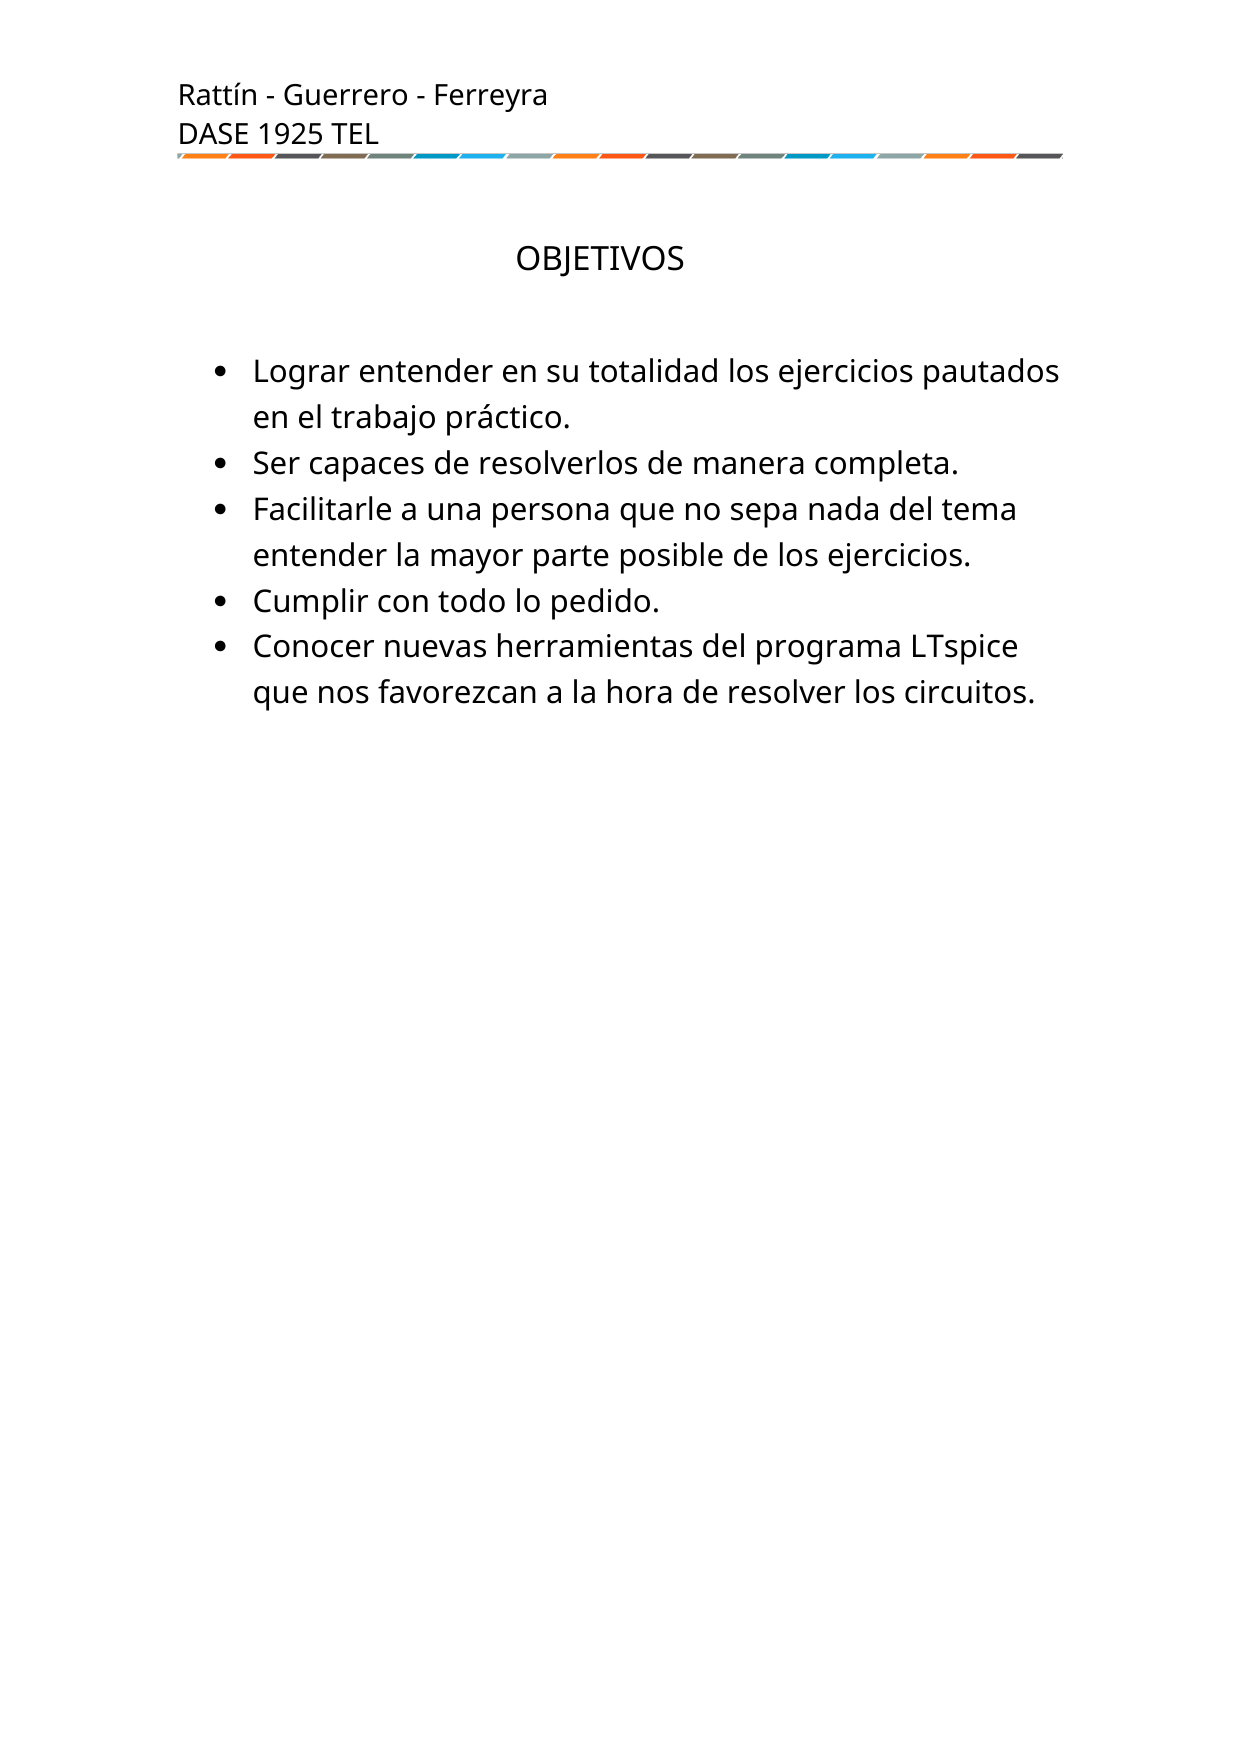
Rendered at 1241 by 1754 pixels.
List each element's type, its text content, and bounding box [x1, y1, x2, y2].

subtitle OBJETIVOS [177, 234, 1063, 280]
list Facilitarle a una persona que no sepa nada del tema entender la mayor parte posible de los ejercicios. [215, 487, 1063, 575]
list Conocer nuevas herramientas del programa LTspice que nos favorezcan a la hora de resolver los circuitos. [215, 624, 1063, 713]
picture [177, 153, 1063, 161]
list Cumplir con todo lo pedido. [215, 578, 1063, 621]
list Ser capaces de resolverlos de manera completa. [215, 441, 1063, 483]
list Lograr entender en su totalidad los ejercicios pautados en el trabajo práctico. [215, 349, 1063, 437]
